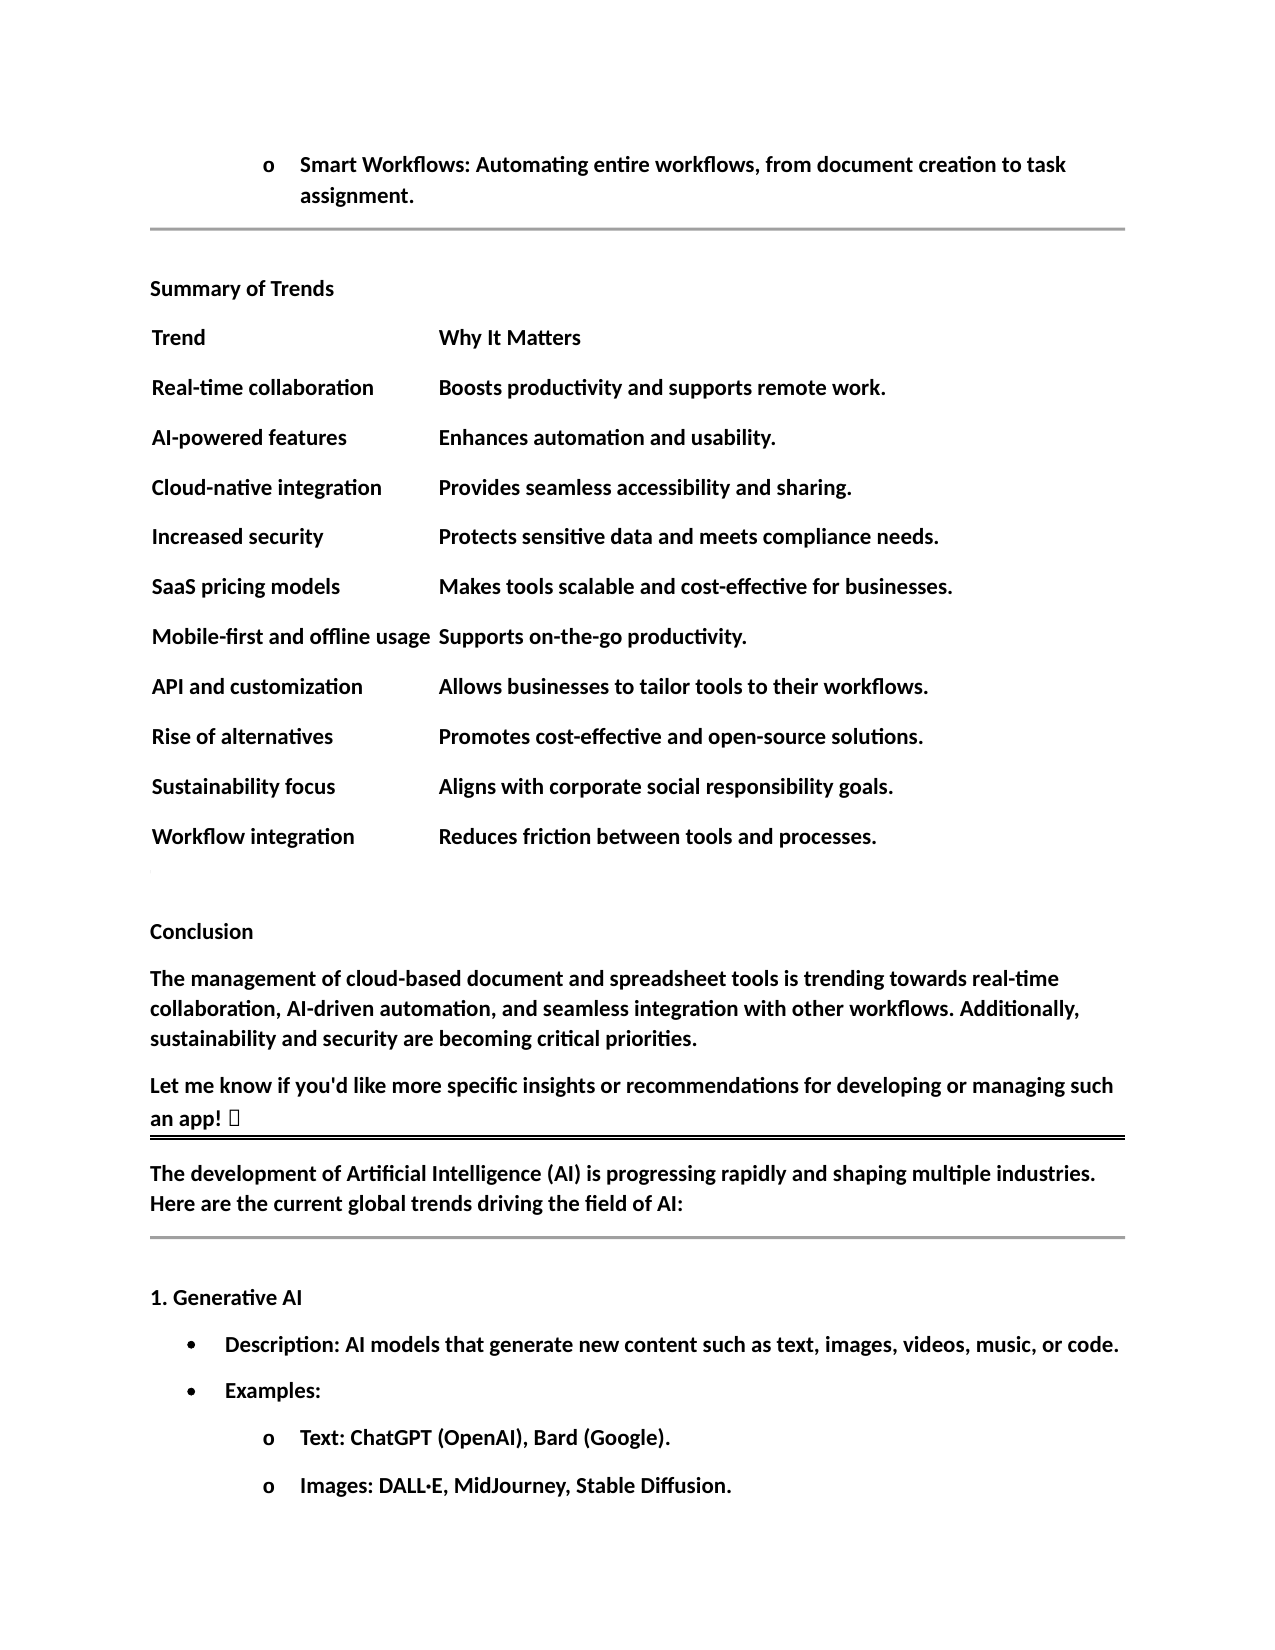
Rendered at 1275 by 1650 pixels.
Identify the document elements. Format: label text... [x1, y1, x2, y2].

table_cell Real-time collaboration [150, 371, 437, 421]
table_cell Boosts productivity and supports remote work. [437, 371, 960, 421]
table_cell Cloud-native integration [150, 471, 437, 521]
table_cell Makes tools scalable and cost-effective for businesses. [437, 571, 960, 621]
table_cell Rise of alternatives [150, 721, 437, 770]
table_cell Sustainability focus [150, 770, 437, 820]
text Let me know if you'd like more specific insights or recommendations for developing or managing such an app! 🚀 [150, 1071, 1125, 1135]
table_cell Protects sensitive data and meets compliance needs. [437, 521, 960, 571]
list Examples: [187, 1377, 1125, 1405]
list Text: ChatGPT (OpenAI), Bard (Google). [262, 1423, 1125, 1452]
table_cell Supports on-the-go productivity. [437, 621, 960, 671]
table_cell Mobile-first and offline usage [150, 621, 437, 671]
table_cell Increased security [150, 521, 437, 571]
table_header Why It Matters [437, 321, 960, 371]
table_cell Provides seamless accessibility and sharing. [437, 471, 960, 521]
list Images: DALL·E, MidJourney, Stable Diffusion. [262, 1471, 1125, 1499]
table_cell API and customization [150, 671, 437, 721]
text Summary of Trends [150, 274, 1125, 302]
table_cell SaaS pricing models [150, 571, 437, 621]
list Description: AI models that generate new content such as text, images, videos, music, or code. [187, 1330, 1125, 1358]
table_cell Aligns with corporate social responsibility goals. [437, 770, 960, 820]
table_cell Allows businesses to tailor tools to their workflows. [437, 671, 960, 721]
text Conclusion [150, 917, 1125, 945]
list Smart Workflows: Automating entire workflows, from document creation to task assignment. [262, 150, 1125, 209]
text 1. Generative AI [150, 1283, 1125, 1311]
table_header Trend [150, 321, 437, 371]
table_cell Promotes cost-effective and open-source solutions. [437, 721, 960, 770]
text The management of cloud-based document and spreadsheet tools is trending towards real-time collaboration, AI-driven automation, and seamless integration with other workflows. Additionally, sustainability and security are becoming critical priorities. [150, 964, 1125, 1052]
table_cell AI-powered features [150, 421, 437, 471]
text The development of Artificial Intelligence (AI) is progressing rapidly and shaping multiple industries. Here are the current global trends driving the field of AI: [150, 1159, 1125, 1217]
table_cell Workflow integration [150, 820, 437, 870]
table_cell Reduces friction between tools and processes. [437, 820, 960, 870]
table_cell Enhances automation and usability. [437, 421, 960, 471]
